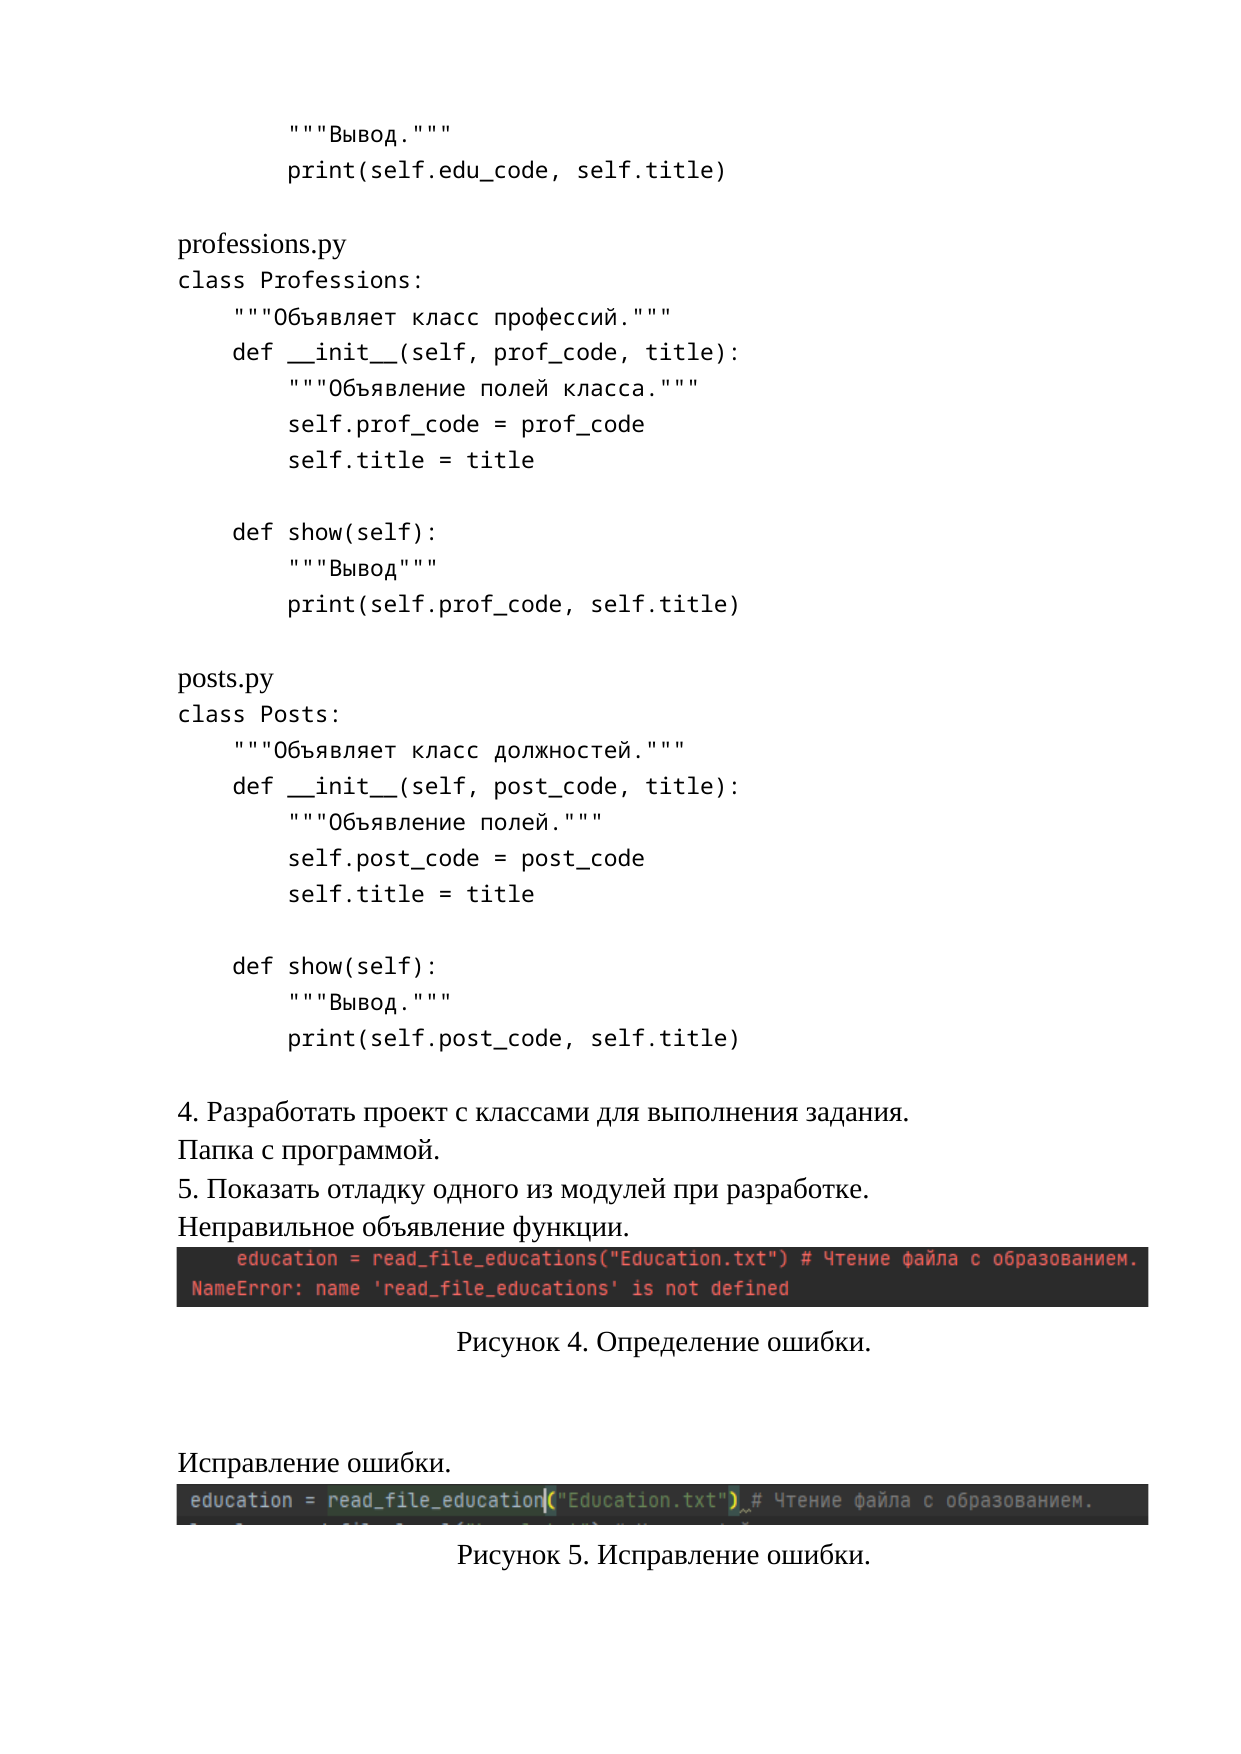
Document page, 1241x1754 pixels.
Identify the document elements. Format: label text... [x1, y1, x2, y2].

text professions.py [177, 226, 1152, 259]
text posts.py [177, 660, 1152, 693]
text Неправильное объявление функции. [177, 1209, 1152, 1243]
text Исправление ошибки. [177, 1446, 1152, 1479]
text 5. Показать отладку одного из модулей при разработке. [177, 1171, 1152, 1204]
text 4. Разработать проект с классами для выполнения задания. [177, 1094, 1152, 1127]
picture [176, 1247, 1148, 1307]
text class Posts: """Объявляет класс должностей.""" def __init__(self, post_code, title): """Объявление полей.""" self.post_code = post_code self.title = title def show(self): """Вывод.""" print(self.post_code, self.title) [177, 698, 1152, 1053]
picture [176, 1484, 1148, 1525]
text class Professions: """Объявляет класс профессий.""" def __init__(self, prof_code, title): """Объявление полей класса.""" self.prof_code = prof_code self.title = title def show(self): """Вывод""" print(self.prof_code, self.title) [177, 264, 1152, 619]
text Папка с программой. [177, 1132, 1152, 1166]
